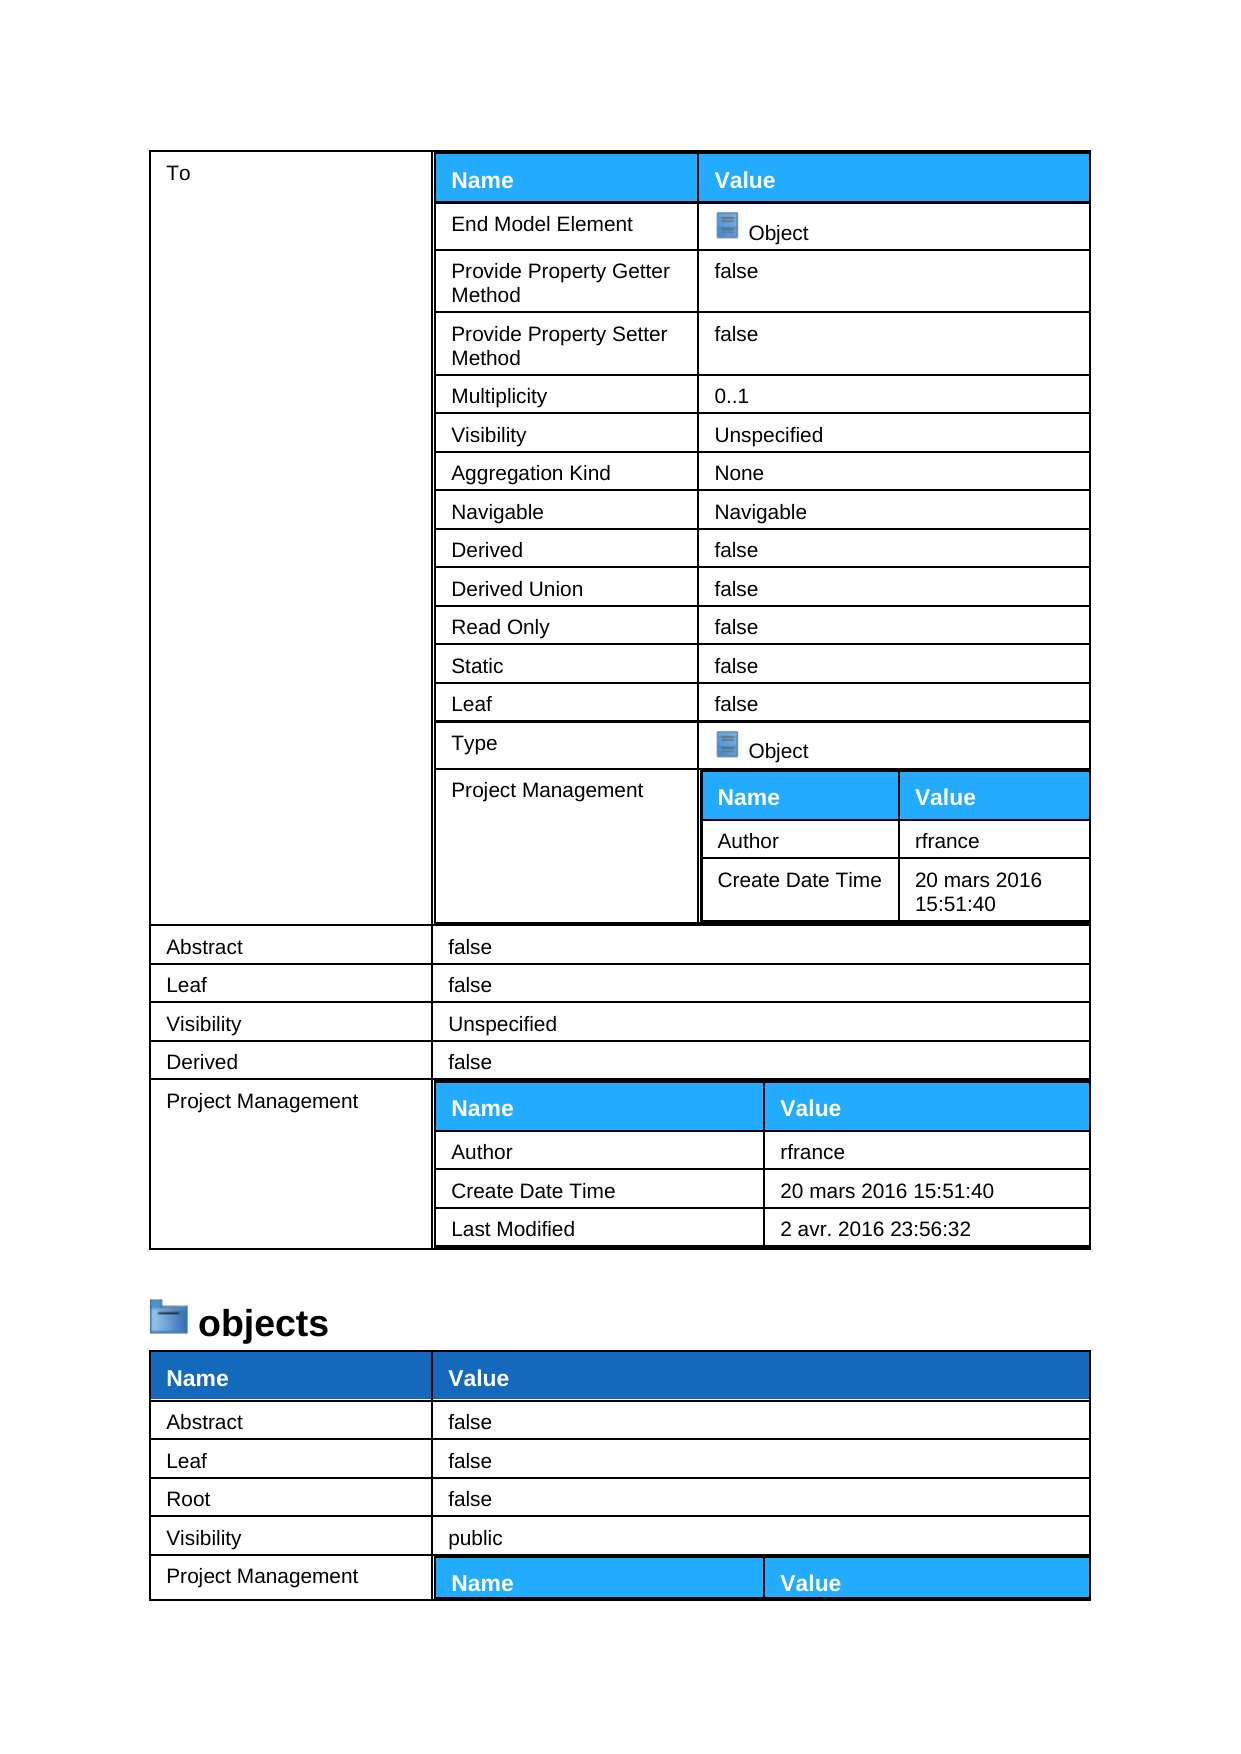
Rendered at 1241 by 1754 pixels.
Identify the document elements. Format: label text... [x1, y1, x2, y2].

table_cell Leaf [151, 1440, 431, 1477]
table_header Name [151, 1352, 431, 1399]
table_header Value [433, 1352, 1089, 1399]
table_cell [699, 491, 1089, 528]
table_cell [436, 770, 697, 922]
table_cell To [151, 152, 431, 924]
table_cell [699, 723, 1089, 768]
table_cell public [433, 1517, 1089, 1554]
table_cell [436, 607, 697, 643]
table_cell Derived [151, 1042, 431, 1078]
table_cell Project Management [151, 1556, 431, 1599]
table_cell false [433, 965, 1089, 1001]
table_cell Abstract [151, 1402, 431, 1438]
table_cell Root [151, 1479, 431, 1515]
table_cell [436, 204, 697, 249]
table_cell [765, 1132, 1089, 1168]
table_cell [436, 723, 697, 768]
table_cell [436, 491, 697, 528]
picture [714, 730, 743, 759]
table_cell [436, 414, 697, 451]
picture [714, 211, 743, 240]
table_cell [436, 313, 697, 374]
table_cell [699, 645, 1089, 682]
table_cell [703, 821, 898, 857]
table_cell false [433, 1440, 1089, 1477]
table_cell [436, 568, 697, 605]
table_cell Leaf [151, 965, 431, 1001]
table_cell [703, 859, 898, 920]
table_cell [436, 251, 697, 311]
table_cell [436, 1132, 763, 1168]
table_cell false [433, 1402, 1089, 1438]
table_cell [699, 313, 1089, 374]
table_cell [436, 1209, 763, 1245]
table_cell [699, 376, 1089, 412]
table_cell [699, 204, 1089, 249]
table_cell Project Management [151, 1080, 431, 1247]
table_cell [900, 859, 1089, 920]
table_cell [436, 453, 697, 489]
table_cell Visibility [151, 1517, 431, 1554]
table_cell false [433, 1479, 1089, 1515]
table_cell [436, 1170, 763, 1207]
table_cell [765, 1170, 1089, 1207]
table_cell [699, 414, 1089, 451]
table_cell false [433, 1042, 1089, 1078]
table_cell [900, 821, 1089, 857]
table_cell Abstract [151, 926, 431, 963]
table_cell [699, 530, 1089, 566]
table_cell [699, 453, 1089, 489]
table_cell [436, 376, 697, 412]
table_cell [699, 568, 1089, 605]
table_cell [436, 645, 697, 682]
table_cell false [433, 926, 1089, 963]
table_cell Visibility [151, 1003, 431, 1040]
table_cell [699, 684, 1089, 720]
table_cell [699, 251, 1089, 311]
table_cell [436, 530, 697, 566]
subtitle objects [150, 1298, 1090, 1344]
table_cell [436, 684, 697, 720]
picture [150, 1298, 188, 1336]
table_cell [765, 1209, 1089, 1245]
table_cell Unspecified [433, 1003, 1089, 1040]
table_cell [699, 607, 1089, 643]
